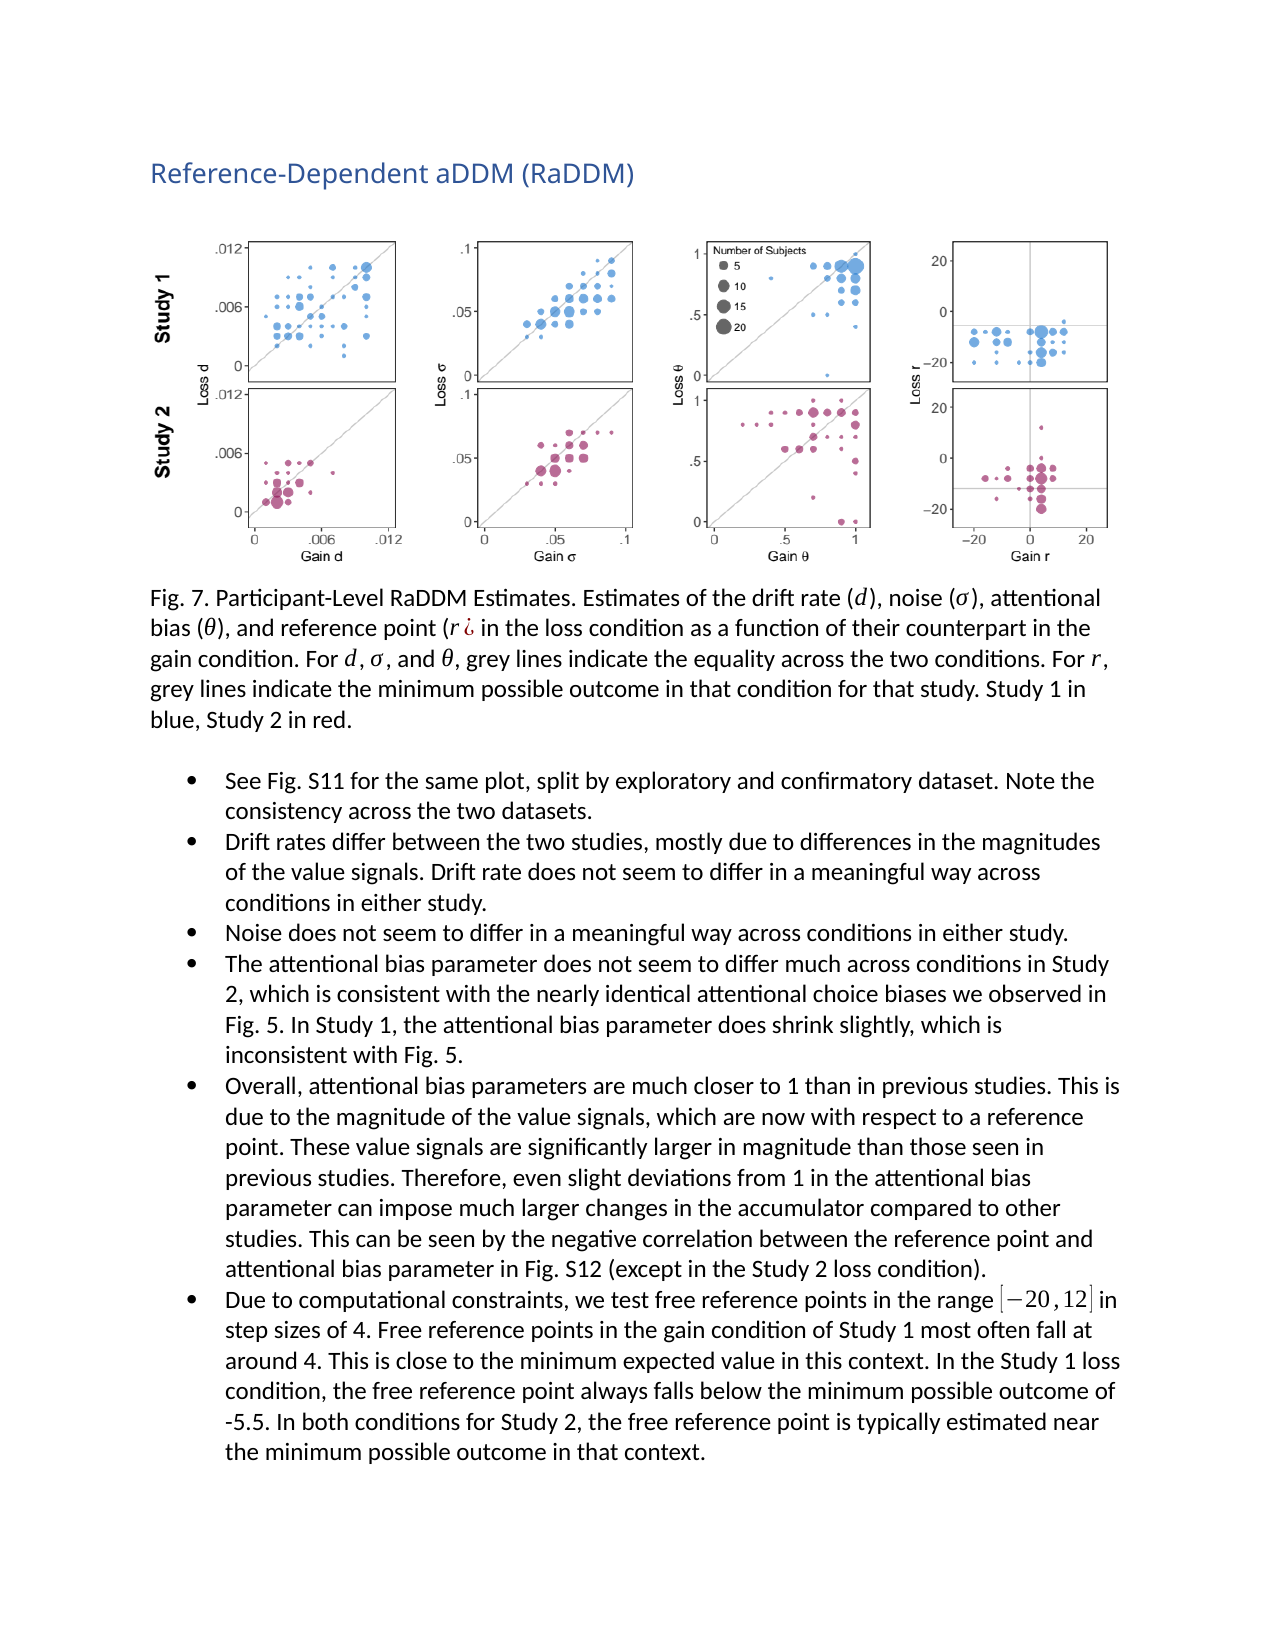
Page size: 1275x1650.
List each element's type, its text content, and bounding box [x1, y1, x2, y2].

list Noise does not seem to differ in a meaningful way across conditions in either study. [187, 918, 1125, 948]
list Overall, attentional bias parameters are much closer to 1 than in previous studies. This is due to the magnitude of the value signals, which are now with respect to a reference point. These value signals are significantly larger in magnitude than those seen in previous studies. Therefore, even slight deviations from 1 in the attentional bias parameter can impose much larger changes in the accumulator compared to other studies. This can be seen by the negative correlation between the reference point and attentional bias parameter in Fig. S12 (except in the Study 2 loss condition). [187, 1070, 1125, 1284]
text Fig. 7. Participant-Level RaDDM Estimates. Estimates of the drift rate (), noise (), attentional bias (), and reference point ( in the loss condition as a function of their counterpart in the gain condition. For , , and , grey lines indicate the equality across the two conditions. For , grey lines indicate the minimum possible outcome in that condition for that study. Study 1 in blue, Study 2 in red. [150, 582, 1125, 734]
list Drift rates differ between the two studies, mostly due to differences in the magnitudes of the value signals. Drift rate does not seem to differ in a meaningful way across conditions in either study. [187, 826, 1125, 918]
list See Fig. S11 for the same plot, split by exploratory and confirmatory dataset. Note the consistency across the two datasets. [187, 765, 1125, 826]
list The attentional bias parameter does not seem to differ much across conditions in Study 2, which is consistent with the nearly identical attentional choice biases we observed in Fig. 5. In Study 1, the attentional bias parameter does shrink slightly, which is inconsistent with Fig. 5. [187, 948, 1125, 1070]
subtitle Reference-Dependent aDDM (RaDDM) [150, 154, 1125, 191]
